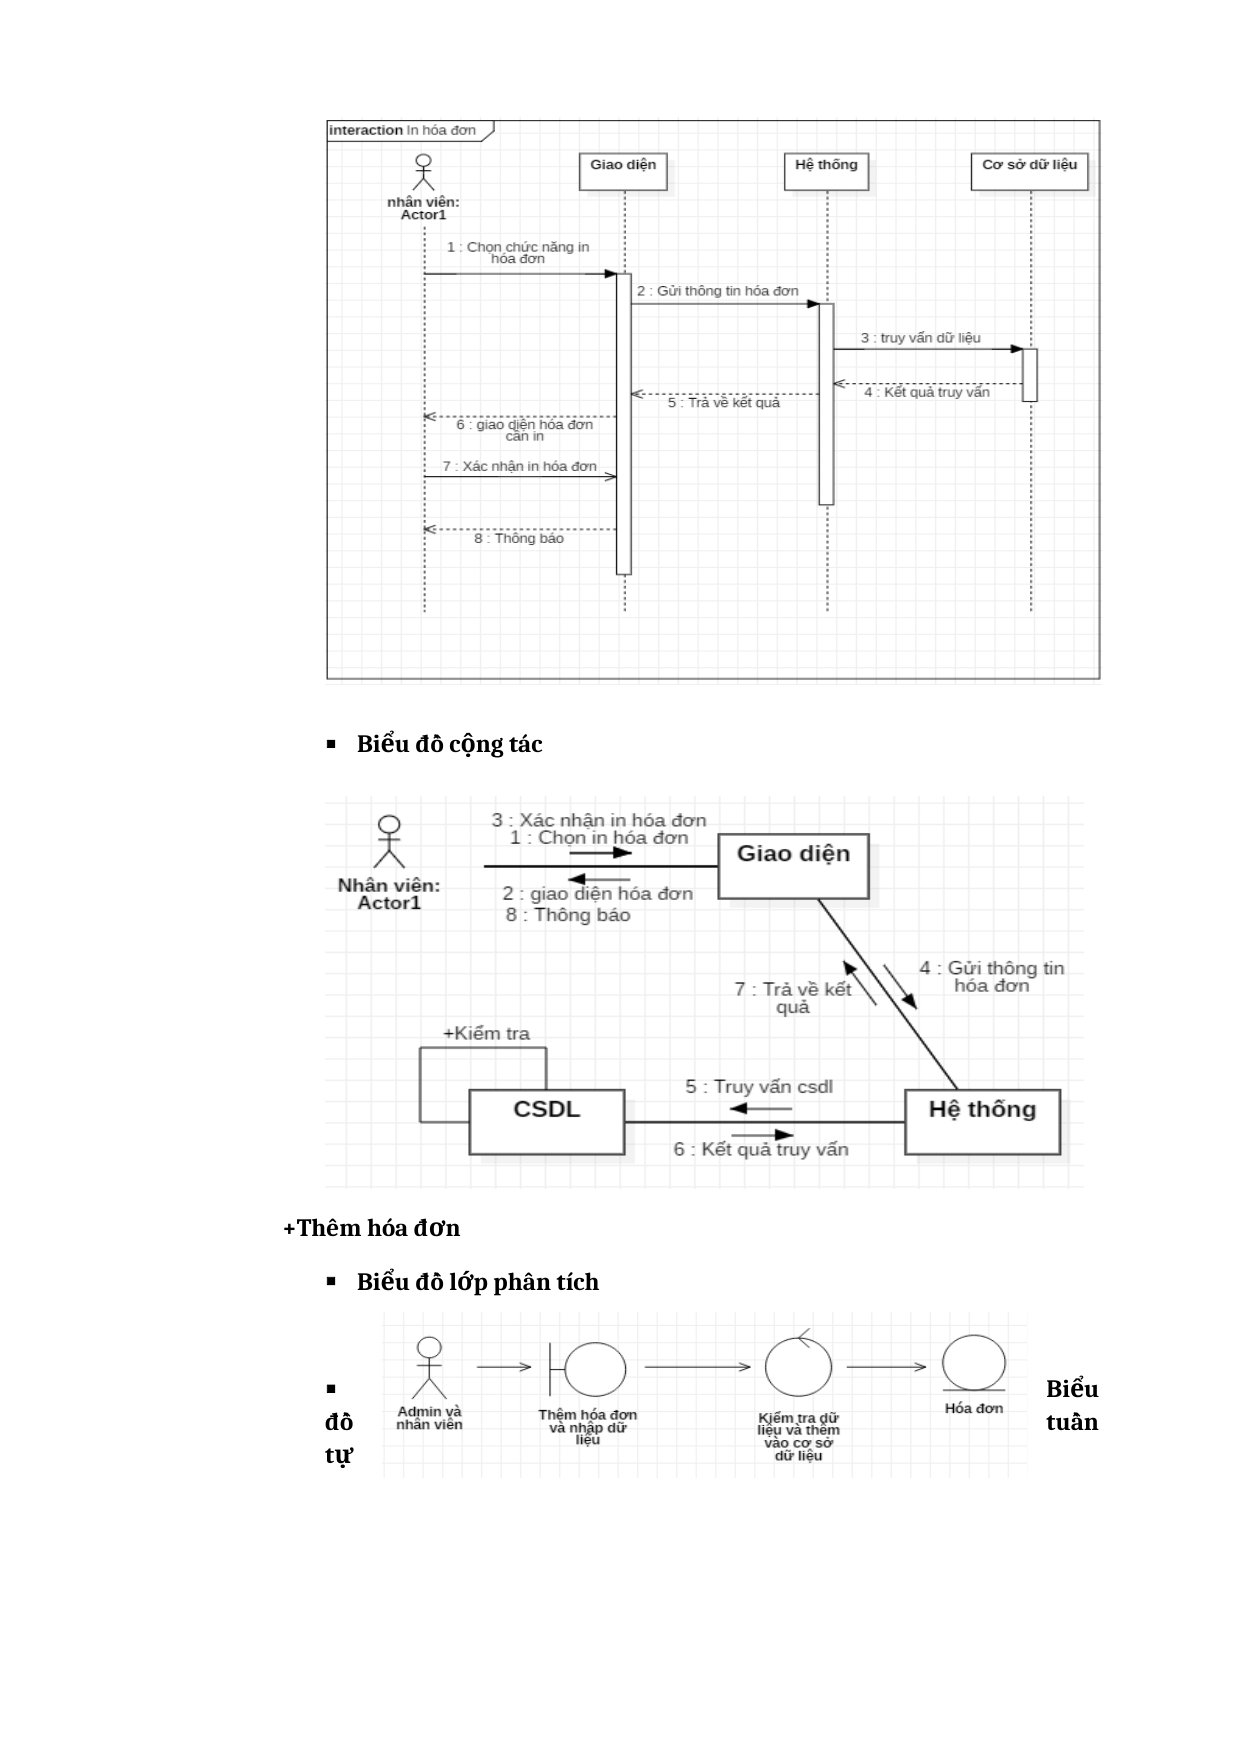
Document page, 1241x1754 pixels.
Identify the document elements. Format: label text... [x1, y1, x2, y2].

list Biểu đồ lớp phân tích [325, 1267, 1122, 1296]
list Biểu đồ cộng tác [325, 730, 1122, 759]
picture [325, 796, 1085, 1189]
list Biểu đồ tuần tự [325, 1375, 380, 1470]
list Biểu đồ tuần tự [1027, 1375, 1122, 1470]
picture [380, 1312, 1027, 1478]
text +Thêm hóa đơn [207, 1214, 1122, 1242]
picture [323, 117, 1102, 684]
